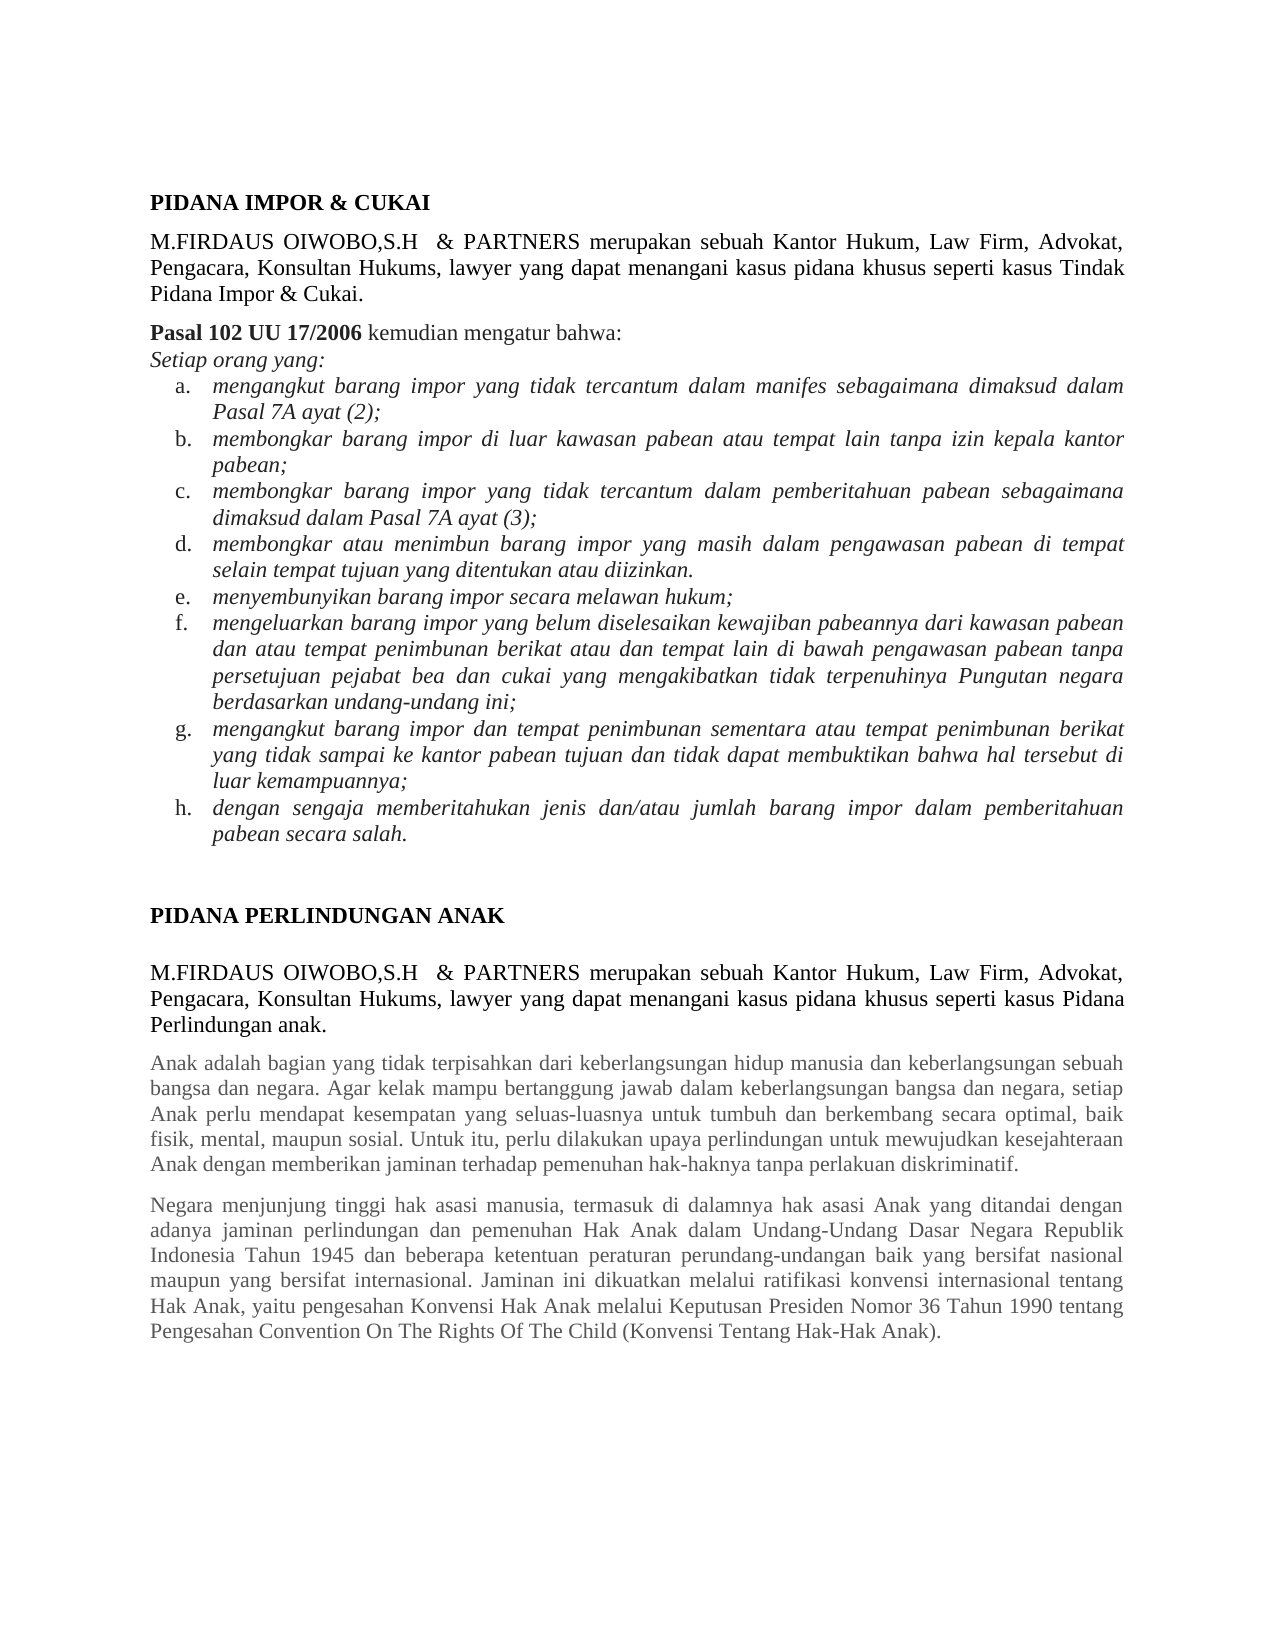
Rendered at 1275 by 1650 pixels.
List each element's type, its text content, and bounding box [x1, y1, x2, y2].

text M.FIRDAUS OIWOBO,S.H & PARTNERS merupakan sebuah Kantor Hukum, Law Firm, Advokat, Pengacara, Konsultan Hukums, lawyer yang dapat menangani kasus pidana khusus seperti kasus Pidana Perlindungan anak. [150, 959, 1125, 1038]
list membongkar barang impor di luar kawasan pabean atau tempat lain tanpa izin kepala kantor pabean; [175, 425, 1125, 477]
text PIDANA IMPOR & CUKAI [150, 189, 1125, 215]
list mengangkut barang impor dan tempat penimbunan sementara atau tempat penimbunan berikat yang tidak sampai ke kantor pabean tujuan dan tidak dapat membuktikan bahwa hal tersebut di luar kemampuannya; [175, 714, 1125, 794]
text PIDANA PERLINDUNGAN ANAK [150, 902, 1125, 929]
list membongkar barang impor yang tidak tercantum dalam pemberitahuan pabean sebagaimana dimaksud dalam Pasal 7A ayat (3); [175, 477, 1125, 530]
list dengan sengaja memberitahukan jenis dan/atau jumlah barang impor dalam pemberitahuan pabean secara salah. [175, 794, 1125, 846]
list membongkar atau menimbun barang impor yang masih dalam pengawasan pabean di tempat selain tempat tujuan yang ditentukan atau diizinkan. [175, 530, 1125, 583]
text Anak adalah bagian yang tidak terpisahkan dari keberlangsungan hidup manusia dan keberlangsungan sebuah bangsa dan negara. Agar kelak mampu bertanggung jawab dalam keberlangsungan bangsa dan negara, setiap Anak perlu mendapat kesempatan yang seluas-luasnya untuk tumbuh dan berkembang secara optimal, baik fisik, mental, maupun sosial. Untuk itu, perlu dilakukan upaya perlindungan untuk mewujudkan kesejahteraan Anak dengan memberikan jaminan terhadap pemenuhan hak-haknya tanpa perlakuan diskriminatif. [150, 1050, 1125, 1176]
text Pasal 102 UU 17/2006 kemudian mengatur bahwa: [150, 319, 1125, 346]
list menyembunyikan barang impor secara melawan hukum; [175, 583, 1125, 609]
text Setiap orang yang: [150, 346, 1125, 372]
text M.FIRDAUS OIWOBO,S.H & PARTNERS merupakan sebuah Kantor Hukum, Law Firm, Advokat, Pengacara, Konsultan Hukums, lawyer yang dapat menangani kasus pidana khusus seperti kasus Tindak Pidana Impor & Cukai. [150, 228, 1125, 307]
list mengeluarkan barang impor yang belum diselesaikan kewajiban pabeannya dari kawasan pabean dan atau tempat penimbunan berikat atau dan tempat lain di bawah pengawasan pabean tanpa persetujuan pejabat bea dan cukai yang mengakibatkan tidak terpenuhinya Pungutan negara berdasarkan undang-undang ini; [175, 609, 1125, 714]
list mengangkut barang impor yang tidak tercantum dalam manifes sebagaimana dimaksud dalam Pasal 7A ayat (2); [175, 372, 1125, 425]
text Negara menjunjung tinggi hak asasi manusia, termasuk di dalamnya hak asasi Anak yang ditandai dengan adanya jaminan perlindungan dan pemenuhan Hak Anak dalam Undang-Undang Dasar Negara Republik Indonesia Tahun 1945 dan beberapa ketentuan peraturan perundang-undangan baik yang bersifat nasional maupun yang bersifat internasional. Jaminan ini dikuatkan melalui ratifikasi konvensi internasional tentang Hak Anak, yaitu pengesahan Konvensi Hak Anak melalui Keputusan Presiden Nomor 36 Tahun 1990 tentang Pengesahan Convention On The Rights Of The Child (Konvensi Tentang Hak-Hak Anak). [150, 1192, 1125, 1343]
